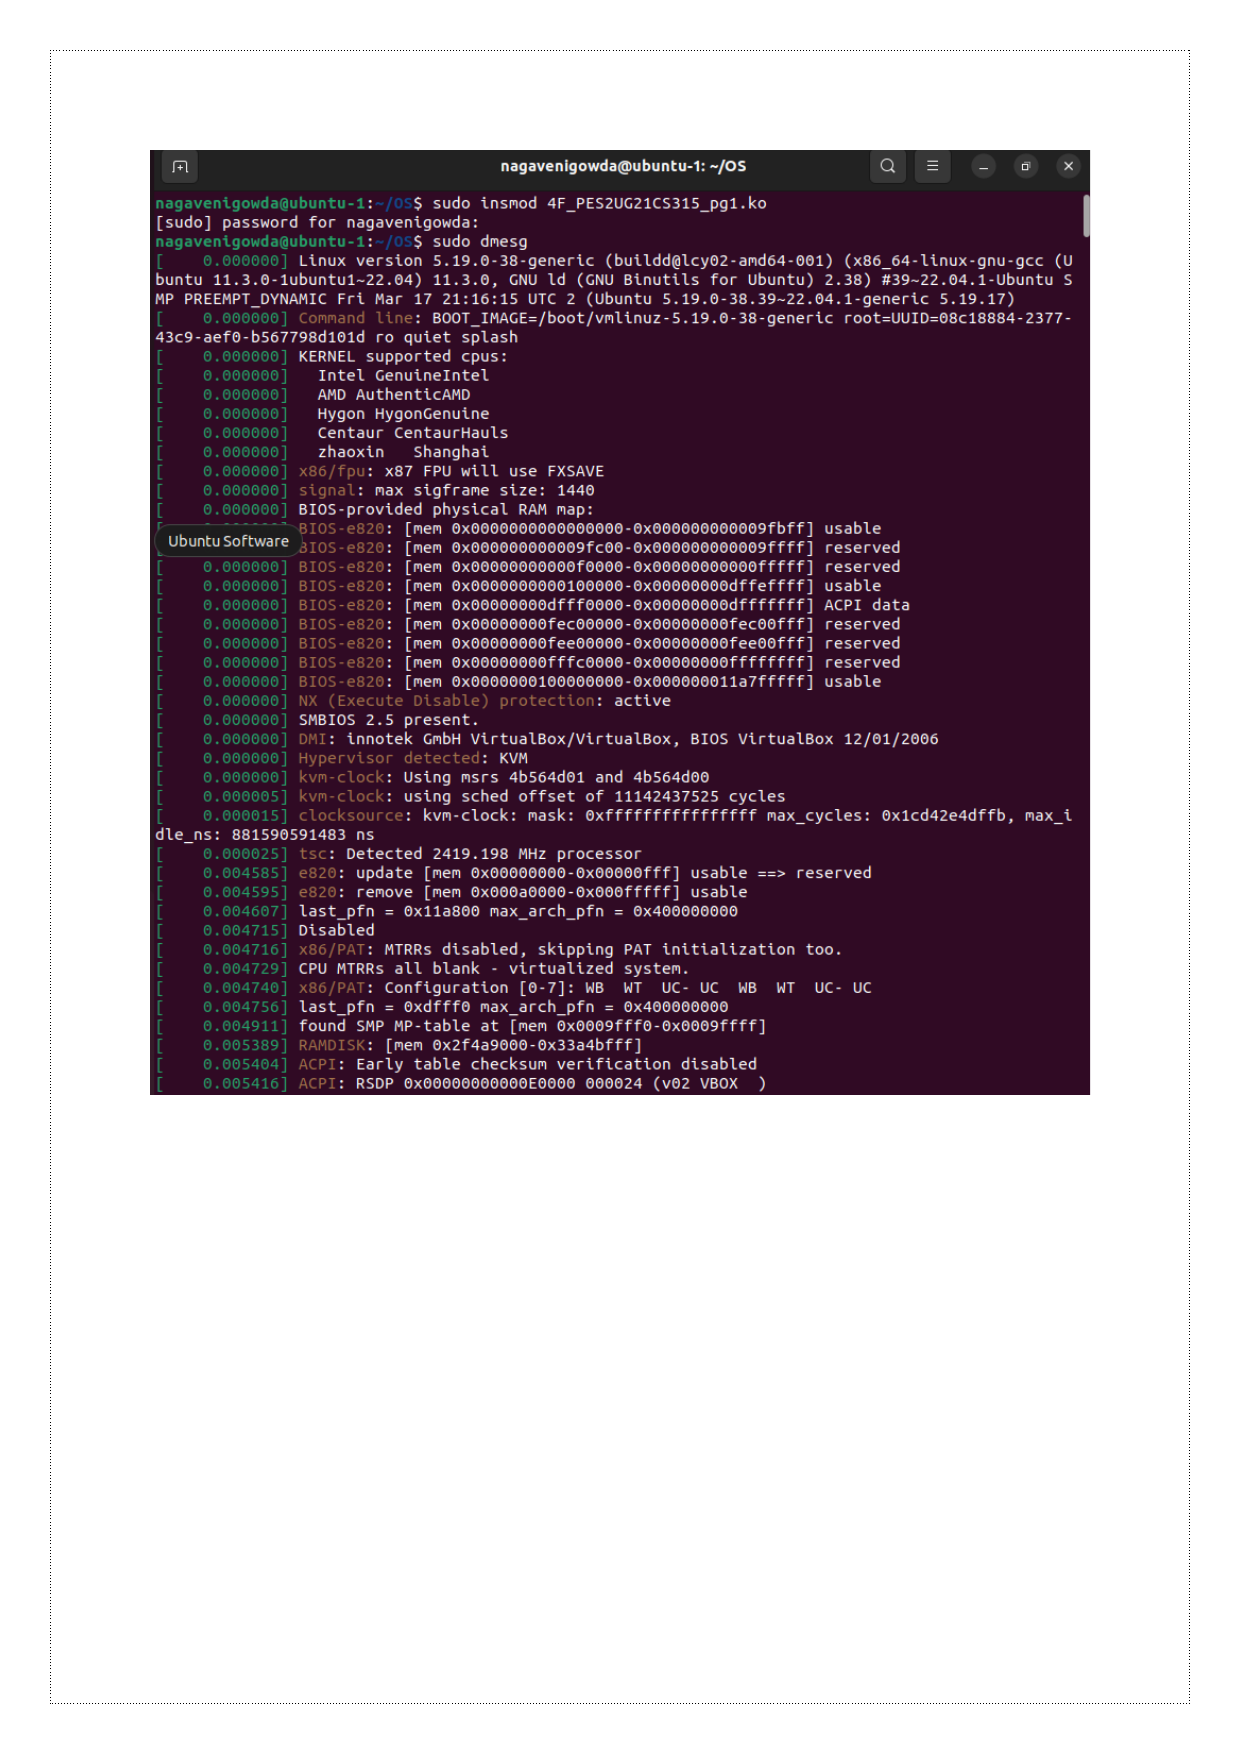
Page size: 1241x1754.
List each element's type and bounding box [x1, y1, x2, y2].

picture [150, 150, 1091, 1095]
